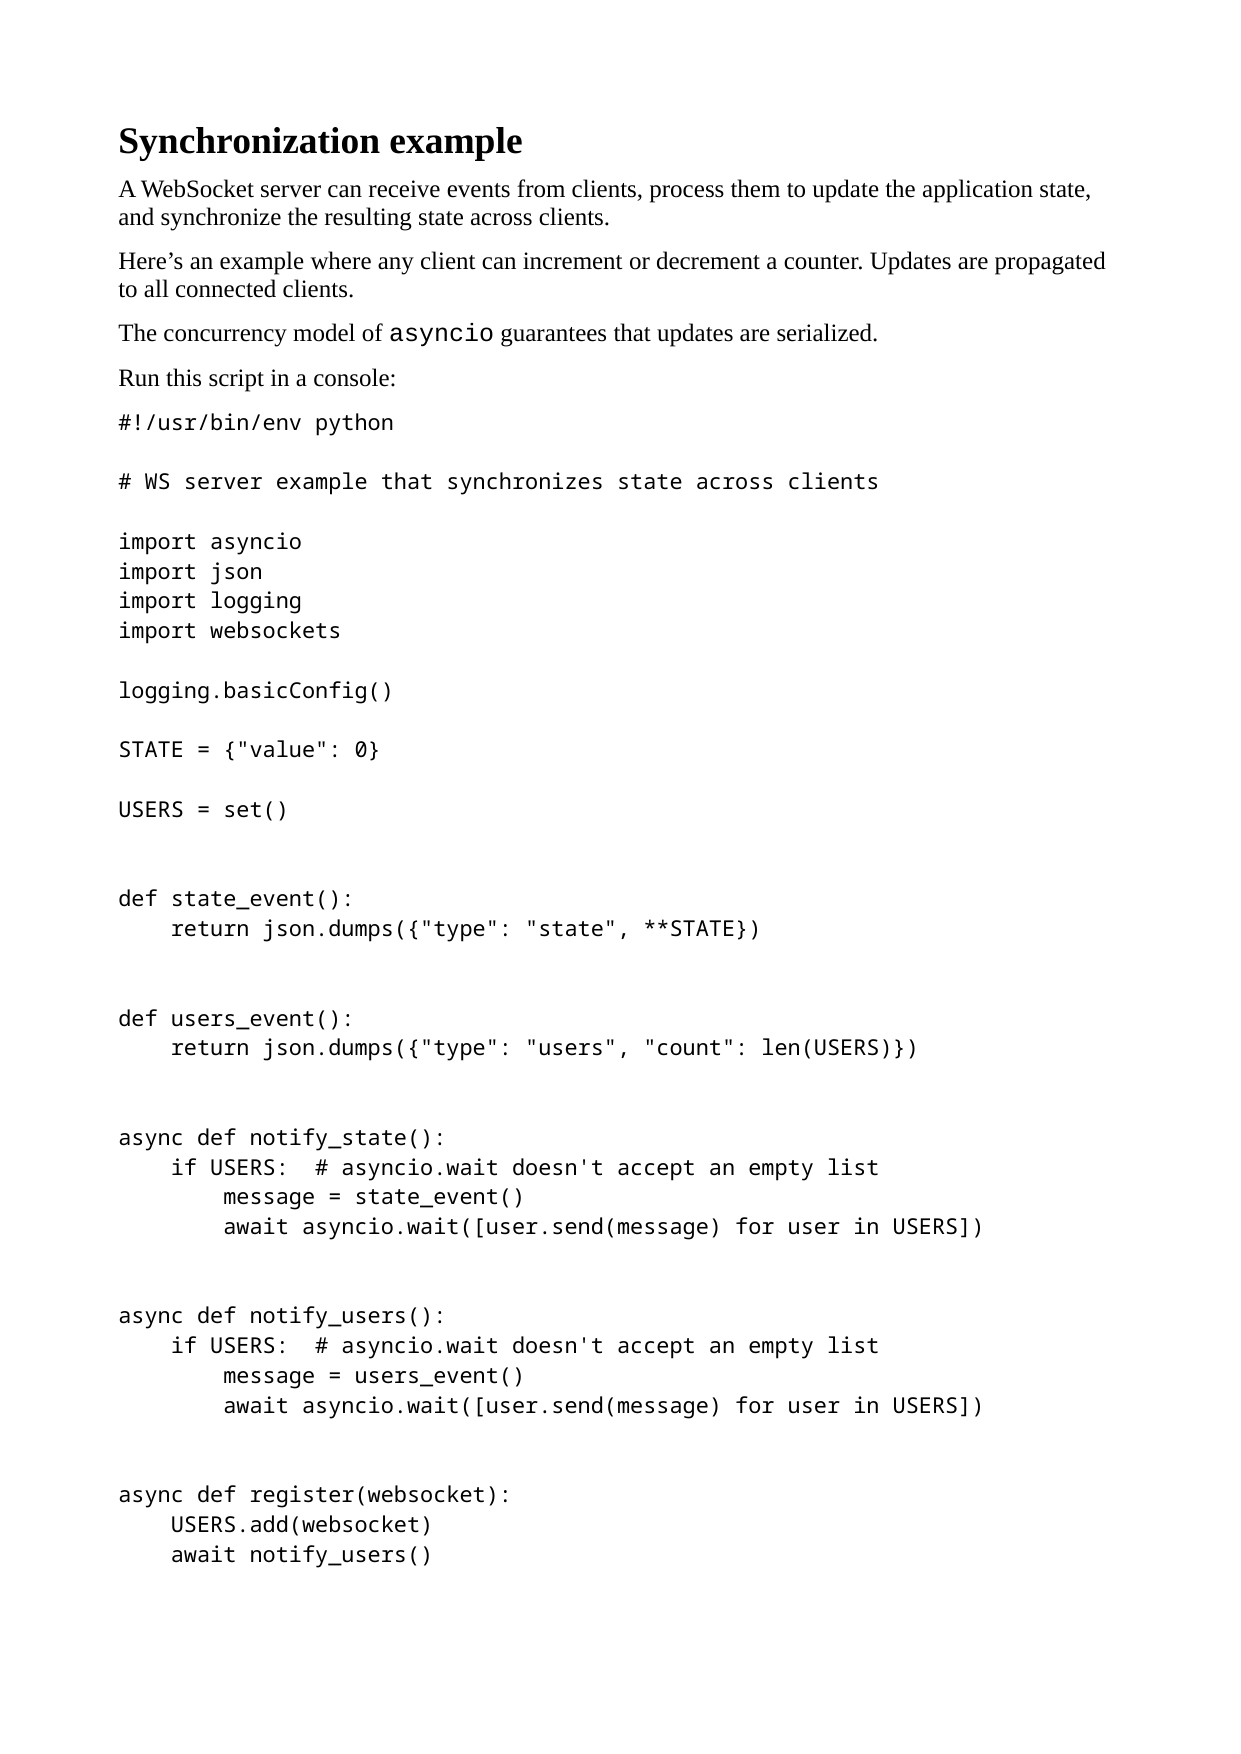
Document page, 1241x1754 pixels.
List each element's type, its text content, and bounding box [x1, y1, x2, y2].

text message = users_event() [118, 1360, 1122, 1390]
text return json.dumps({"type": "users", "count": len(USERS)}) [118, 1032, 1122, 1062]
text def users_event(): [118, 1002, 1122, 1032]
text A WebSocket server can receive events from clients, process them to update the application state, and synchronize the resulting state across clients. [118, 174, 1122, 231]
text async def register(websocket): [118, 1479, 1122, 1509]
text Here’s an example where any client can increment or decrement a counter. Updates are propagated to all connected clients. [118, 246, 1122, 303]
text STATE = {"value": 0} [118, 734, 1122, 764]
text def state_event(): [118, 883, 1122, 913]
text logging.basicConfig() [118, 675, 1122, 704]
text import logging [118, 585, 1122, 615]
text # WS server example that synchronizes state across clients [118, 466, 1122, 496]
text USERS = set() [118, 794, 1122, 824]
text Run this script in a console: [118, 363, 1122, 392]
text async def notify_state(): [118, 1122, 1122, 1151]
subtitle Synchronization example [118, 118, 1122, 161]
text message = state_event() [118, 1181, 1122, 1211]
text await asyncio.wait([user.send(message) for user in USERS]) [118, 1211, 1122, 1241]
text import asyncio [118, 526, 1122, 556]
text The concurrency model of asyncio guarantees that updates are serialized. [118, 318, 1122, 349]
text if USERS: # asyncio.wait doesn't accept an empty list [118, 1151, 1122, 1181]
text USERS.add(websocket) [118, 1509, 1122, 1539]
text #!/usr/bin/env python [118, 407, 1122, 436]
text await asyncio.wait([user.send(message) for user in USERS]) [118, 1390, 1122, 1419]
text import json [118, 556, 1122, 585]
text async def notify_users(): [118, 1300, 1122, 1330]
text import websockets [118, 615, 1122, 645]
text await notify_users() [118, 1539, 1122, 1568]
text return json.dumps({"type": "state", **STATE}) [118, 913, 1122, 943]
text if USERS: # asyncio.wait doesn't accept an empty list [118, 1330, 1122, 1360]
